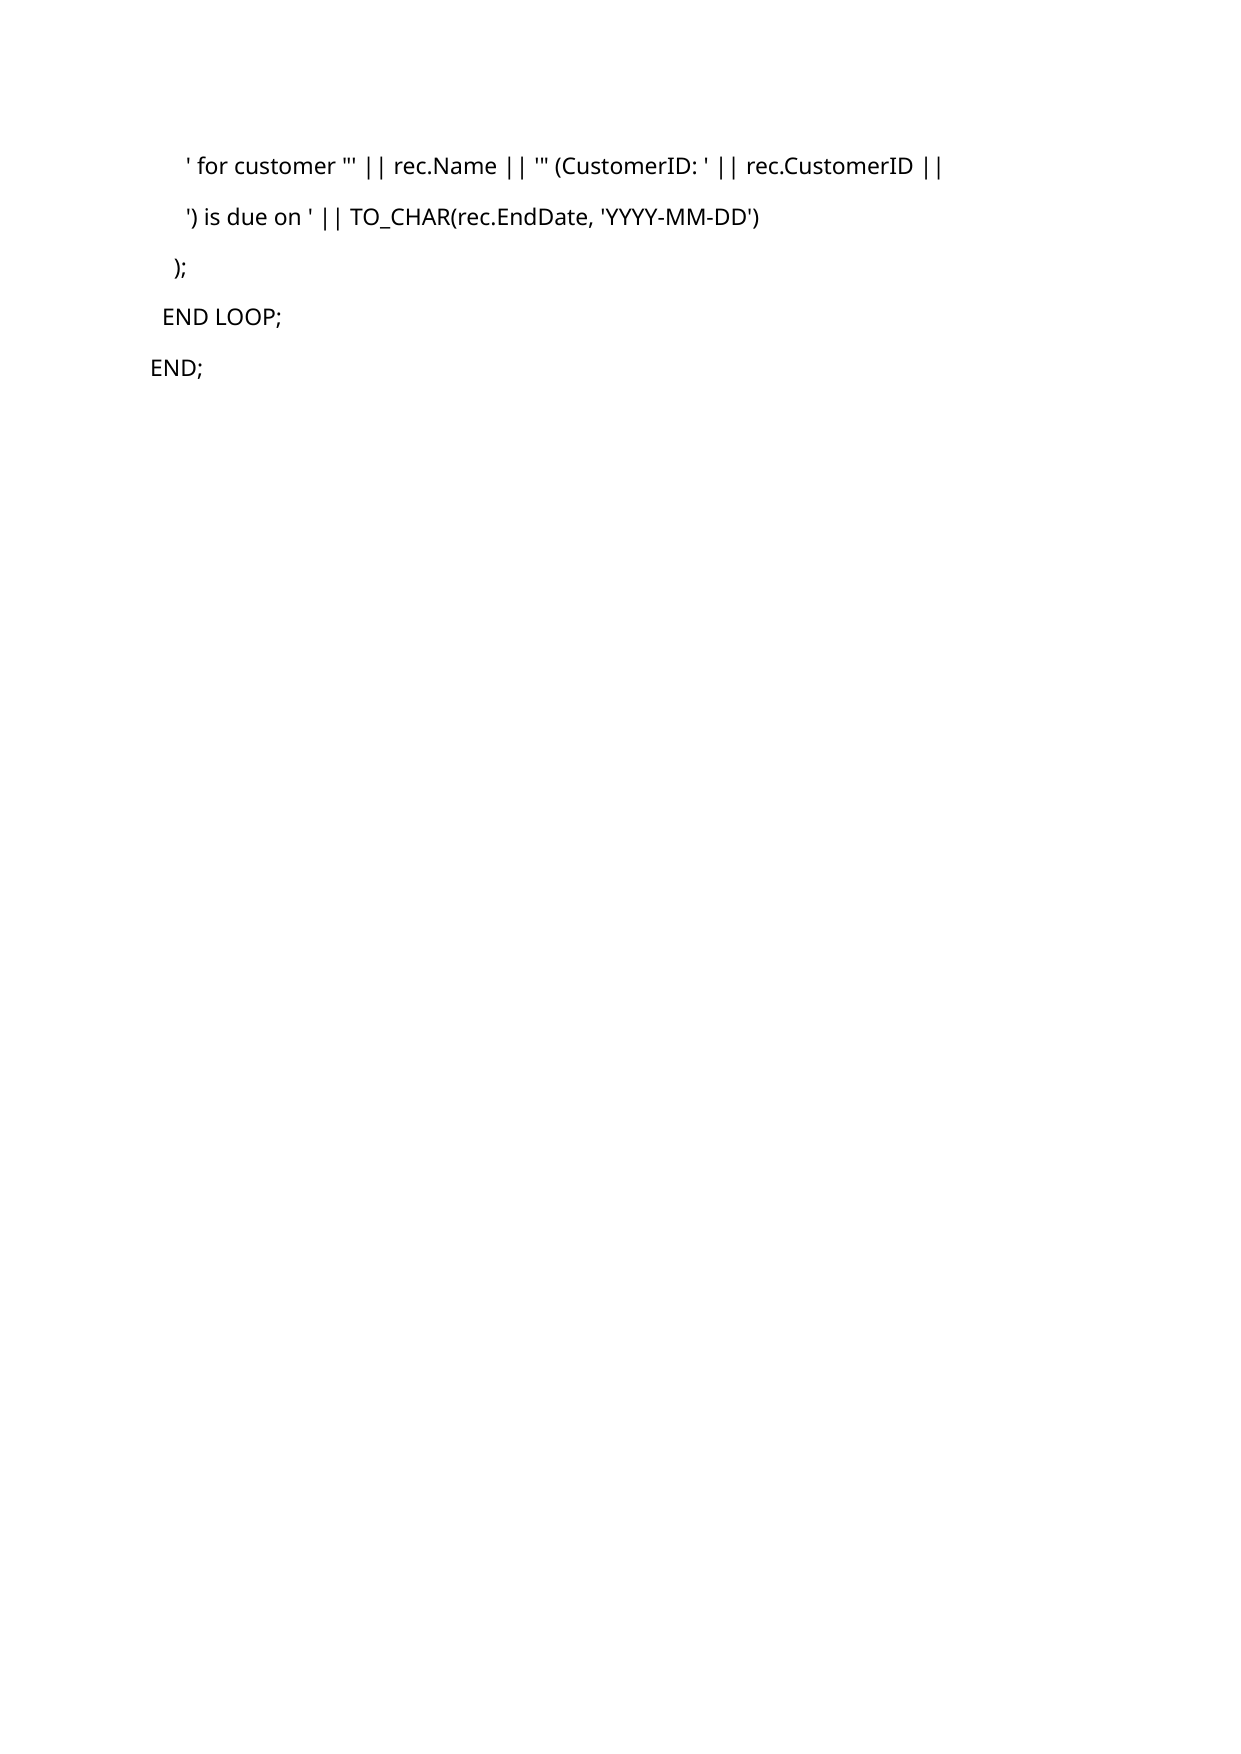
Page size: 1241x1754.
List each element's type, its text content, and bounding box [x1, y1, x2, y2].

text END; [150, 352, 1090, 383]
text ') is due on ' || TO_CHAR(rec.EndDate, 'YYYY-MM-DD') [150, 200, 1090, 232]
text ); [150, 251, 1090, 282]
text ' for customer "' || rec.Name || '" (CustomerID: ' || rec.CustomerID || [150, 150, 1090, 181]
text END LOOP; [150, 301, 1090, 332]
